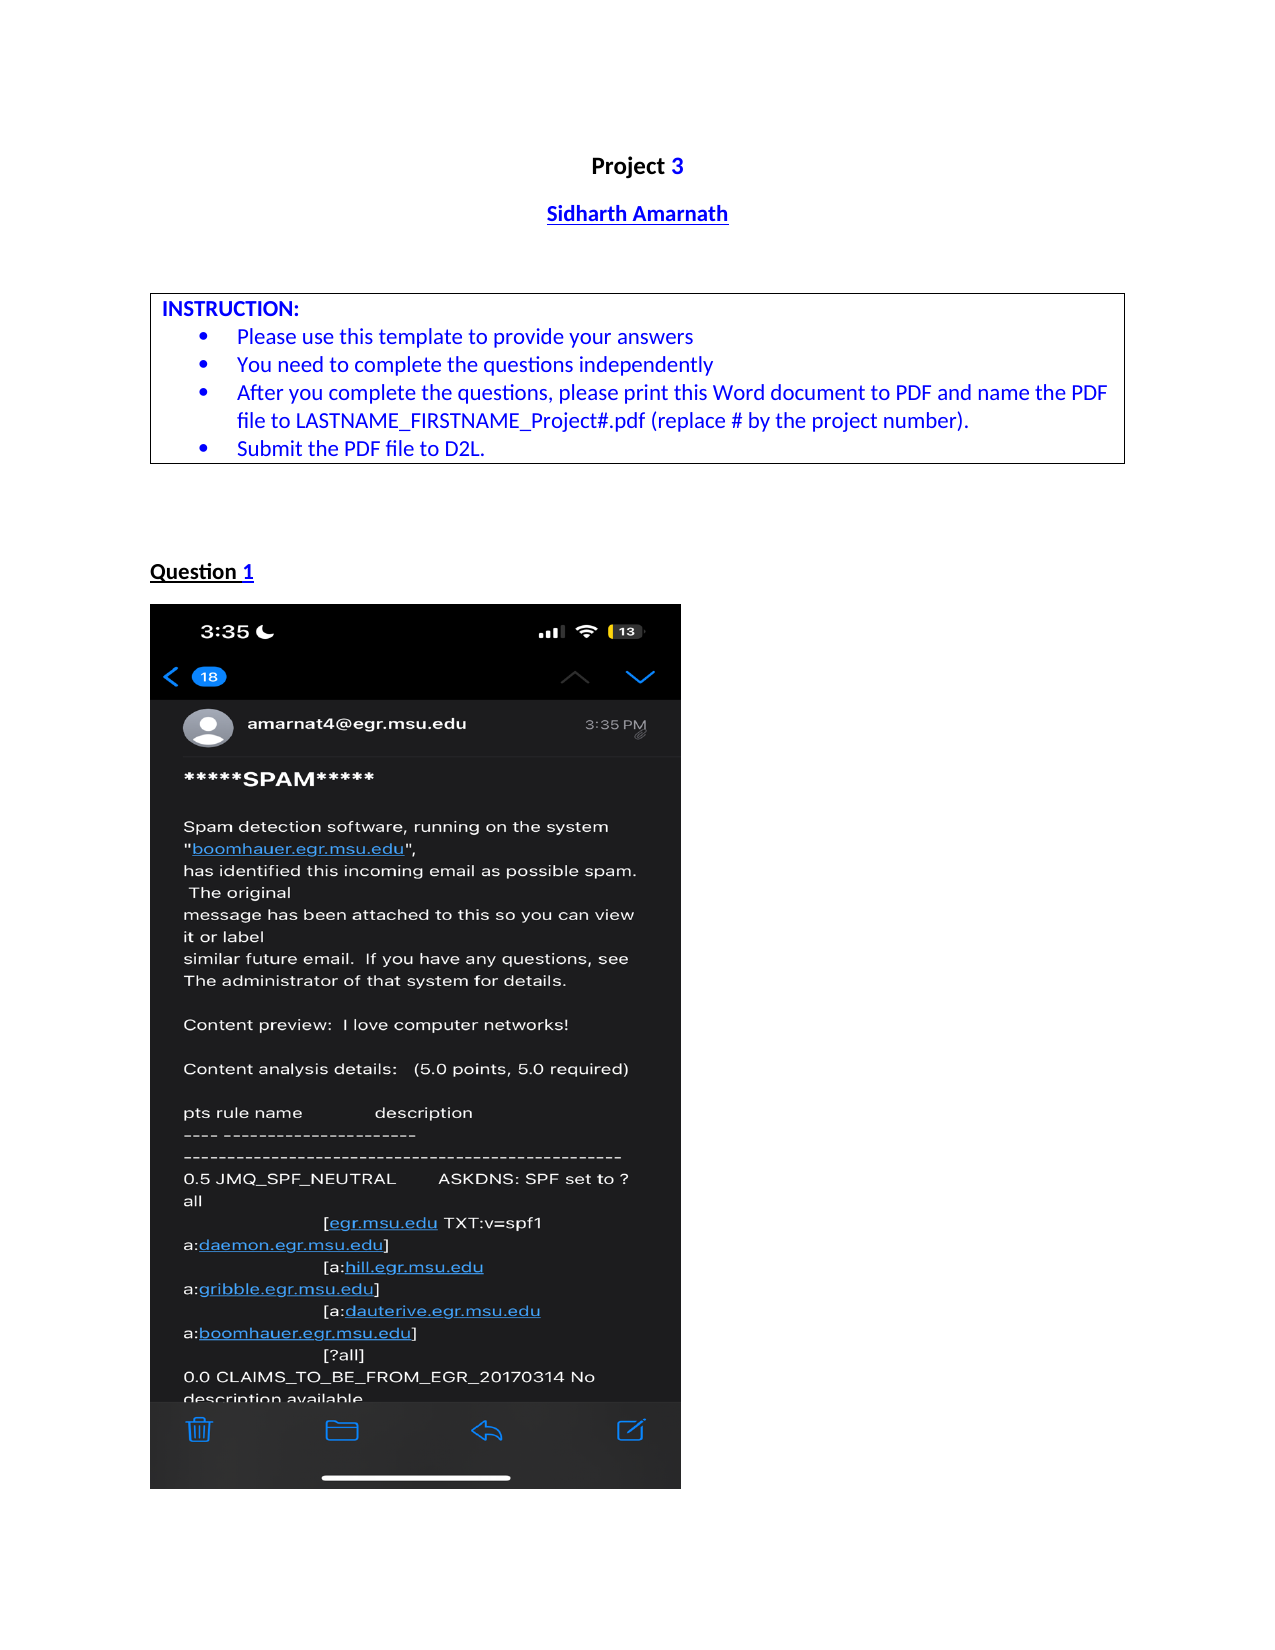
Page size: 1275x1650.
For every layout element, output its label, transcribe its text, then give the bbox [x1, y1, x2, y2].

table_header INSTRUCTION: Please use this template to provide your answers You need to complete the questions independently After you complete the questions, please print this Word document to PDF and name the PDF file to LASTNAME_FIRSTNAME_Project#.pdf (replace # by the project number). Submit the PDF file to D2L. [151, 294, 1124, 462]
text Question 1 [150, 557, 1125, 585]
text Sidharth Amarnath [150, 199, 1125, 228]
picture [150, 604, 681, 1489]
text Project 3 [150, 150, 1125, 181]
